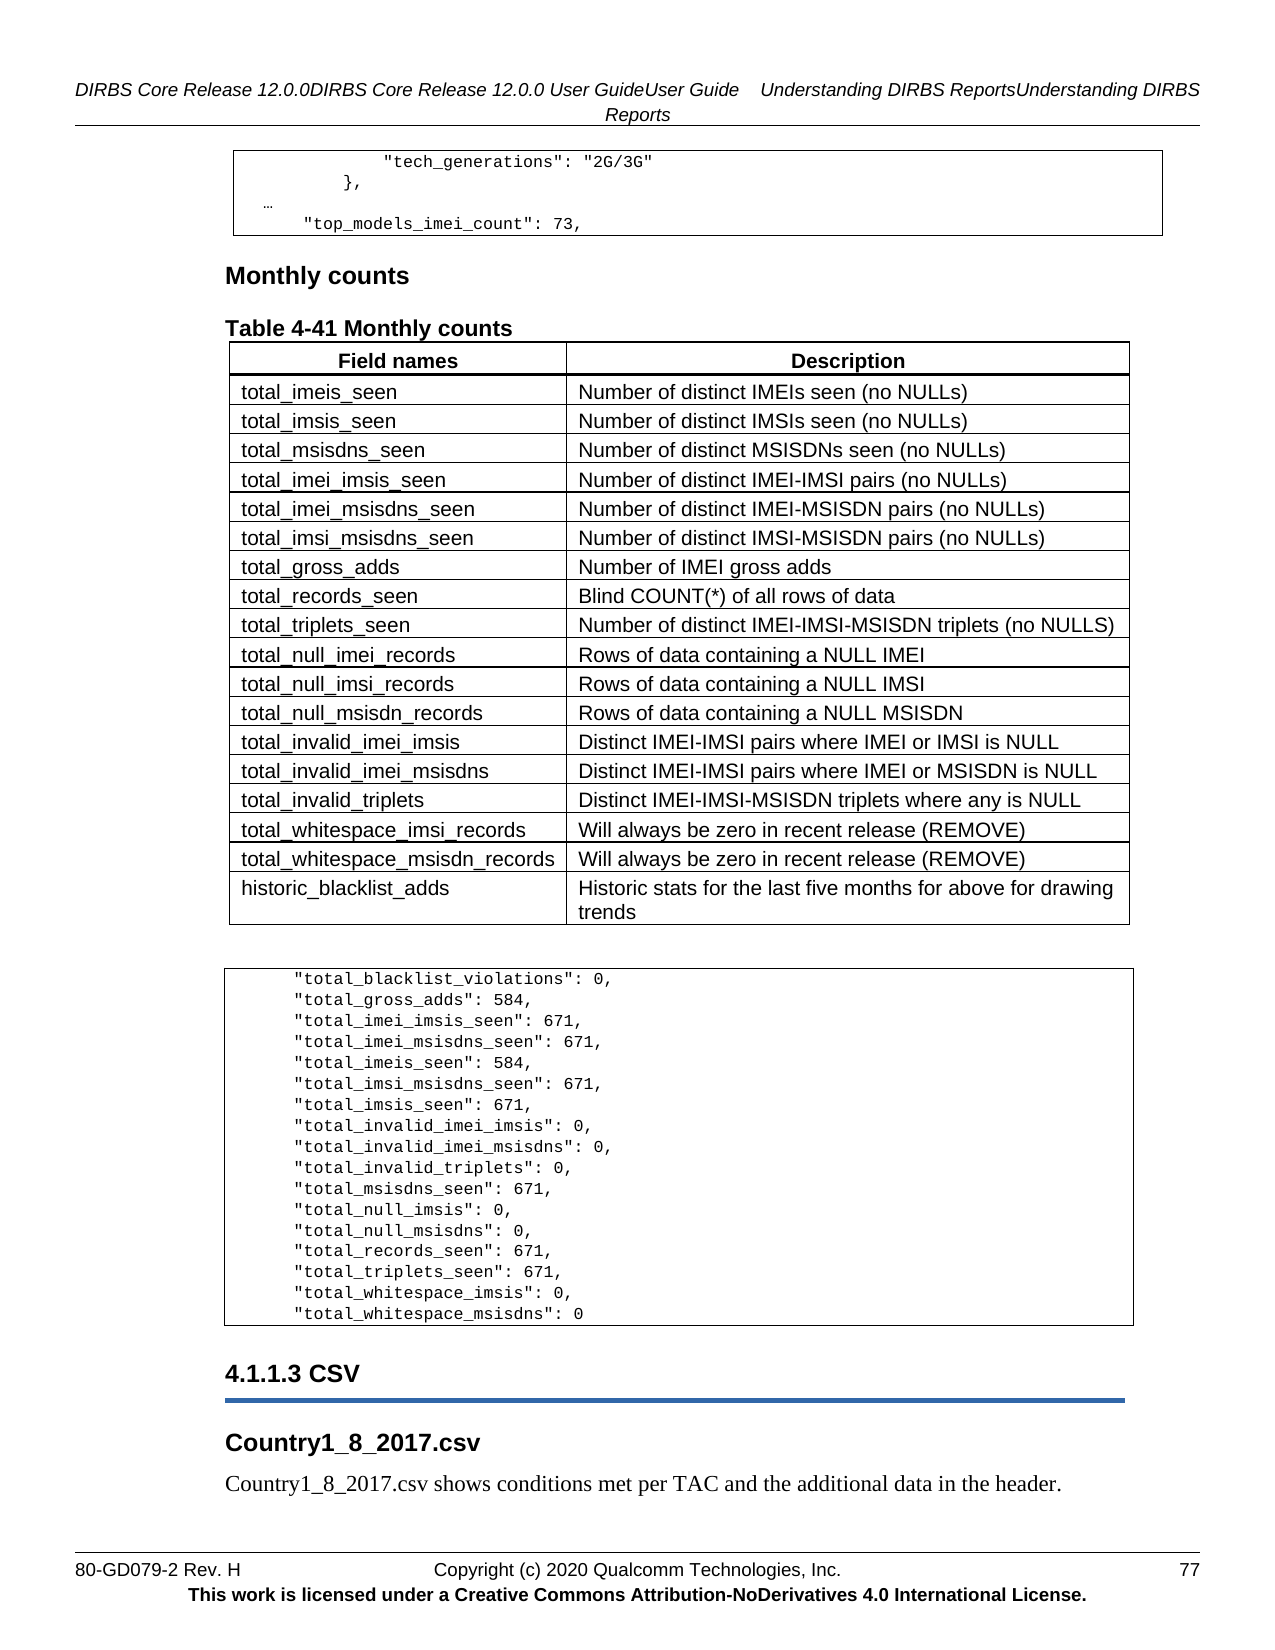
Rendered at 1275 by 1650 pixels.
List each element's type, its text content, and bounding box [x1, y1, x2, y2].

table_cell total_whitespace_imsi_records [230, 813, 566, 841]
table_cell total_records_seen [230, 580, 566, 608]
subtitle Monthly counts [225, 261, 1125, 290]
table_cell total_null_imei_records [230, 638, 566, 666]
table_cell Number of distinct IMEI-IMSI-MSISDN triplets (no NULLS) [567, 609, 1129, 637]
table_cell total_imei_msisdns_seen [230, 493, 566, 521]
table_cell Distinct IMEI-IMSI-MSISDN triplets where any is NULL [567, 784, 1129, 812]
table_cell total_triplets_seen [230, 609, 566, 637]
table_cell total_invalid_triplets [230, 784, 566, 812]
table_cell historic_blacklist_adds [230, 872, 566, 924]
table_cell Number of distinct IMSIs seen (no NULLs) [567, 405, 1129, 433]
table_cell Number of distinct MSISDNs seen (no NULLs) [567, 434, 1129, 462]
table_cell total_gross_adds [230, 551, 566, 579]
table_cell Will always be zero in recent release (REMOVE) [567, 843, 1129, 871]
title Table 4-41 Monthly counts [225, 315, 1125, 341]
table_cell total_imei_imsis_seen [230, 463, 566, 491]
table_cell Rows of data containing a NULL IMSI [567, 668, 1129, 696]
table_cell Distinct IMEI-IMSI pairs where IMEI or MSISDN is NULL [567, 755, 1129, 783]
table_header Field names [230, 343, 566, 373]
table_cell Number of distinct IMEI-MSISDN pairs (no NULLs) [567, 493, 1129, 521]
table_cell total_msisdns_seen [230, 434, 566, 462]
table_cell Number of distinct IMEI-IMSI pairs (no NULLs) [567, 463, 1129, 491]
subtitle Country1_8_2017.csv [225, 1428, 1125, 1457]
table_cell Number of distinct IMEIs seen (no NULLs) [567, 376, 1129, 404]
table_cell total_invalid_imei_msisdns [230, 755, 566, 783]
table_cell total_invalid_imei_imsis [230, 726, 566, 754]
table_cell total_whitespace_msisdn_records [230, 843, 566, 871]
table_cell Historic stats for the last five months for above for drawing trends [567, 872, 1129, 924]
table_cell Blind COUNT(*) of all rows of data [567, 580, 1129, 608]
table_cell total_imsi_msisdns_seen [230, 522, 566, 550]
table_cell Number of distinct IMSI-MSISDN pairs (no NULLs) [567, 522, 1129, 550]
table_cell total_imeis_seen [230, 376, 566, 404]
table_cell total_null_imsi_records [230, 668, 566, 696]
table_cell total_imsis_seen [230, 405, 566, 433]
table_cell Number of IMEI gross adds [567, 551, 1129, 579]
table_header Description [567, 343, 1129, 373]
table_cell total_null_msisdn_records [230, 697, 566, 725]
table_cell Will always be zero in recent release (REMOVE) [567, 813, 1129, 841]
table_cell Rows of data containing a NULL MSISDN [567, 697, 1129, 725]
table_cell Rows of data containing a NULL IMEI [567, 638, 1129, 666]
table_header "total_blacklist_violations": 0, "total_gross_adds": 584, "total_imei_imsis_seen": 671, "total_imei_msisdns_seen": 671, "total_imeis_seen": 584, "total_imsi_msisdns_seen": 671, "total_imsis_seen": 671, "total_invalid_imei_imsis": 0, "total_invalid_imei_msisdns": 0, "total_invalid_triplets": 0, "total_msisdns_seen": 671, "total_null_imsis": 0, "total_null_msisdns": 0, "total_records_seen": 671, "total_triplets_seen": 671, "total_whitespace_imsis": 0, "total_whitespace_msisdns": 0 [225, 969, 1133, 1325]
table_cell Distinct IMEI-IMSI pairs where IMEI or IMSI is NULL [567, 726, 1129, 754]
subtitle CSV [225, 1359, 1125, 1398]
text Country1_8_2017.csv shows conditions met per TAC and the additional data in the header. [225, 1469, 1125, 1496]
